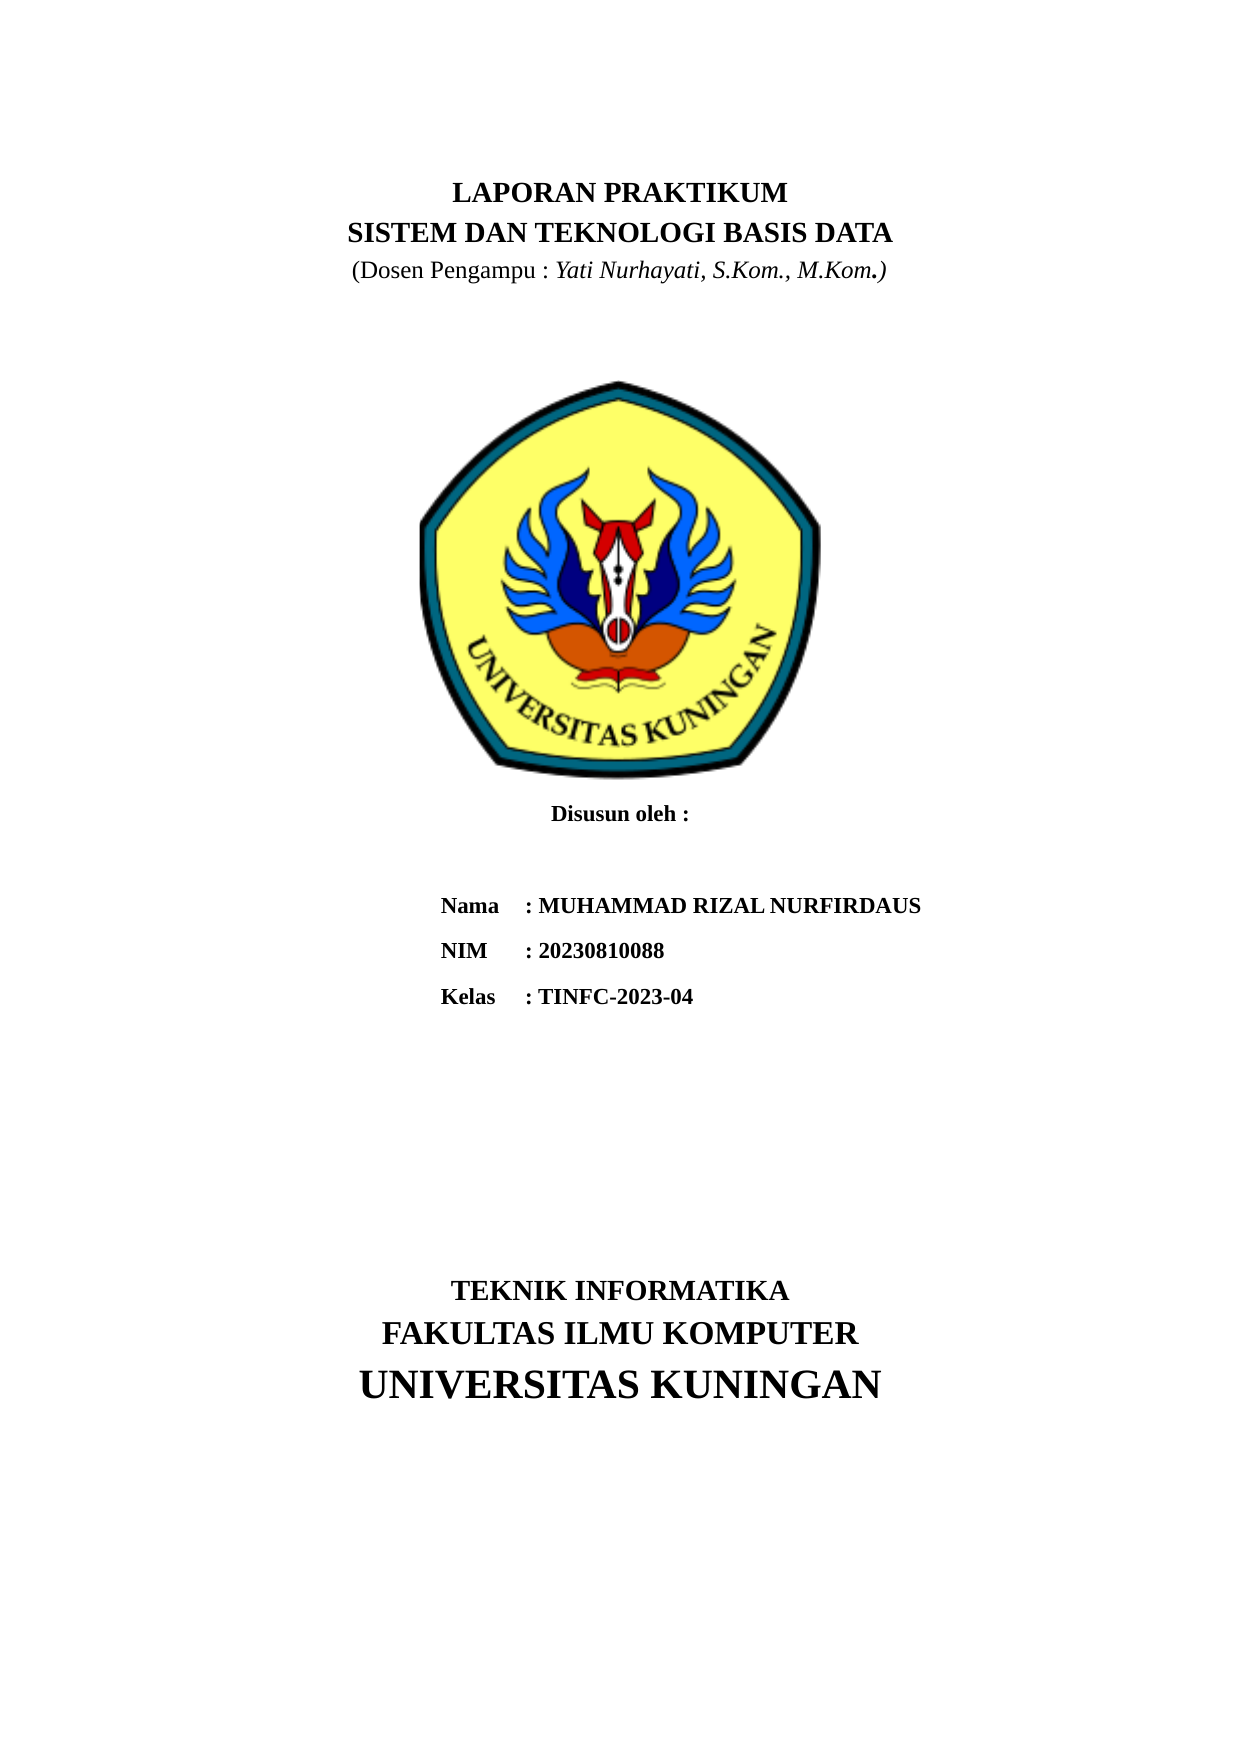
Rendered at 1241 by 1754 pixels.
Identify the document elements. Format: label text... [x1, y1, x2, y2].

subtitle FAKULTAS ILMU KOMPUTER [150, 1313, 1090, 1352]
subtitle TEKNIK INFORMATIKA [150, 1273, 1090, 1307]
picture [419, 380, 821, 782]
subtitle LAPORAN PRAKTIKUM [150, 175, 1090, 208]
text Disusun oleh : [150, 801, 1090, 827]
subtitle SISTEM DAN TEKNOLOGI BASIS DATA [150, 215, 1090, 249]
text Kelas : TINFC-2023-04 [441, 983, 1090, 1009]
subtitle UNIVERSITAS KUNINGAN [150, 1359, 1090, 1407]
text Nama : MUHAMMAD RIZAL NURFIRDAUS [441, 892, 1090, 919]
subtitle (Dosen Pengampu : Yati Nurhayati, S.Kom., M.Kom.) [150, 256, 1090, 284]
text NIM : 20230810088 [441, 938, 1090, 964]
